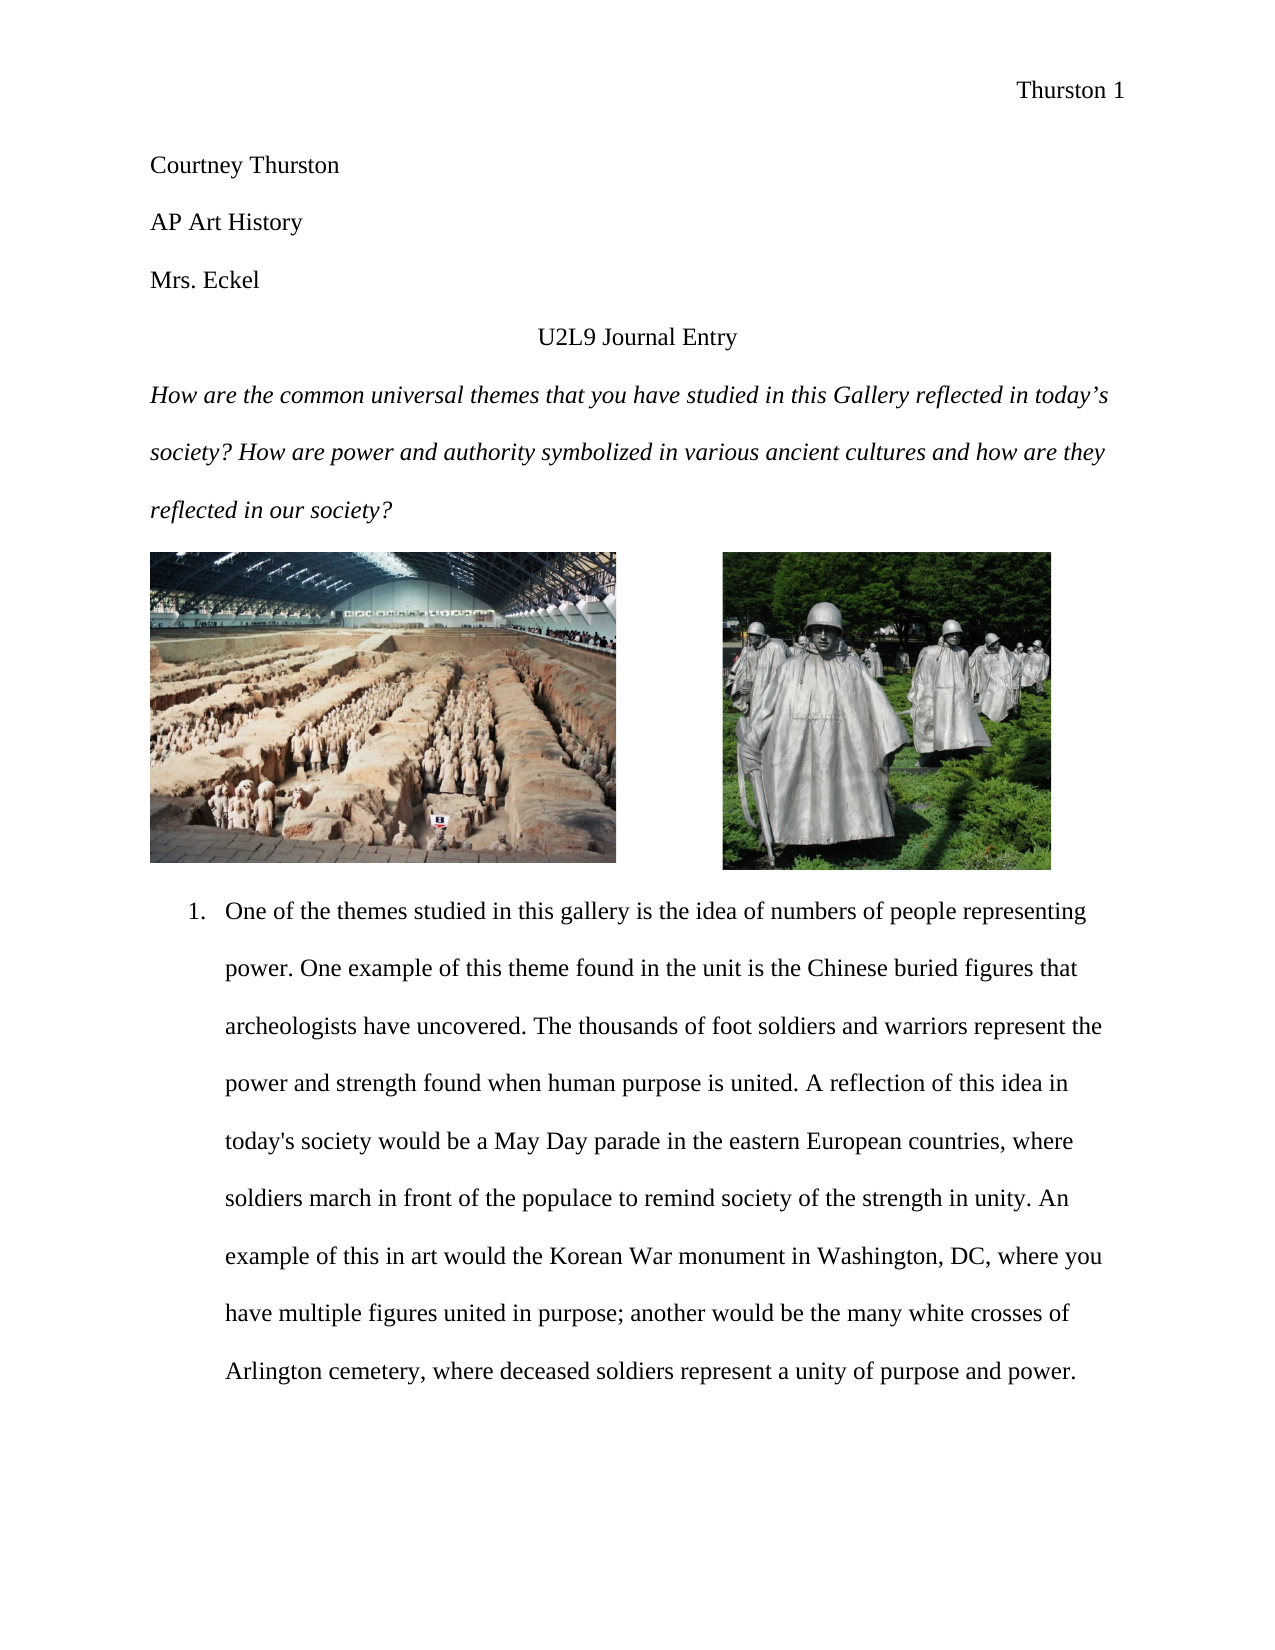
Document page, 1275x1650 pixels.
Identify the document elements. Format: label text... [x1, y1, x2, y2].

text Courtney Thurston [150, 150, 1125, 179]
list One of the themes studied in this gallery is the idea of numbers of people representing power. One example of this theme found in the unit is the Chinese buried figures that archeologists have uncovered. The thousands of foot soldiers and warriors represent the power and strength found when human purpose is united. A reflection of this idea in today's society would be a May Day parade in the eastern European countries, where soldiers march in front of the populace to remind society of the strength in unity. An example of this in art would the Korean War monument in Washington, DC, where you have multiple figures united in purpose; another would be the many white crosses of Arlington cemetery, where deceased soldiers represent a unity of purpose and power. [187, 896, 1125, 1385]
table_header [638, 553, 1136, 896]
picture [150, 552, 617, 863]
table_header [139, 553, 637, 896]
text Mrs. Eckel [150, 265, 1125, 294]
text U2L9 Journal Entry [150, 322, 1125, 351]
text AP Art History [150, 207, 1125, 236]
picture [722, 552, 1052, 870]
text How are the common universal themes that you have studied in this Gallery reflected in today’s society? How are power and authority symbolized in various ancient cultures and how are they reflected in our society? [150, 380, 1125, 524]
